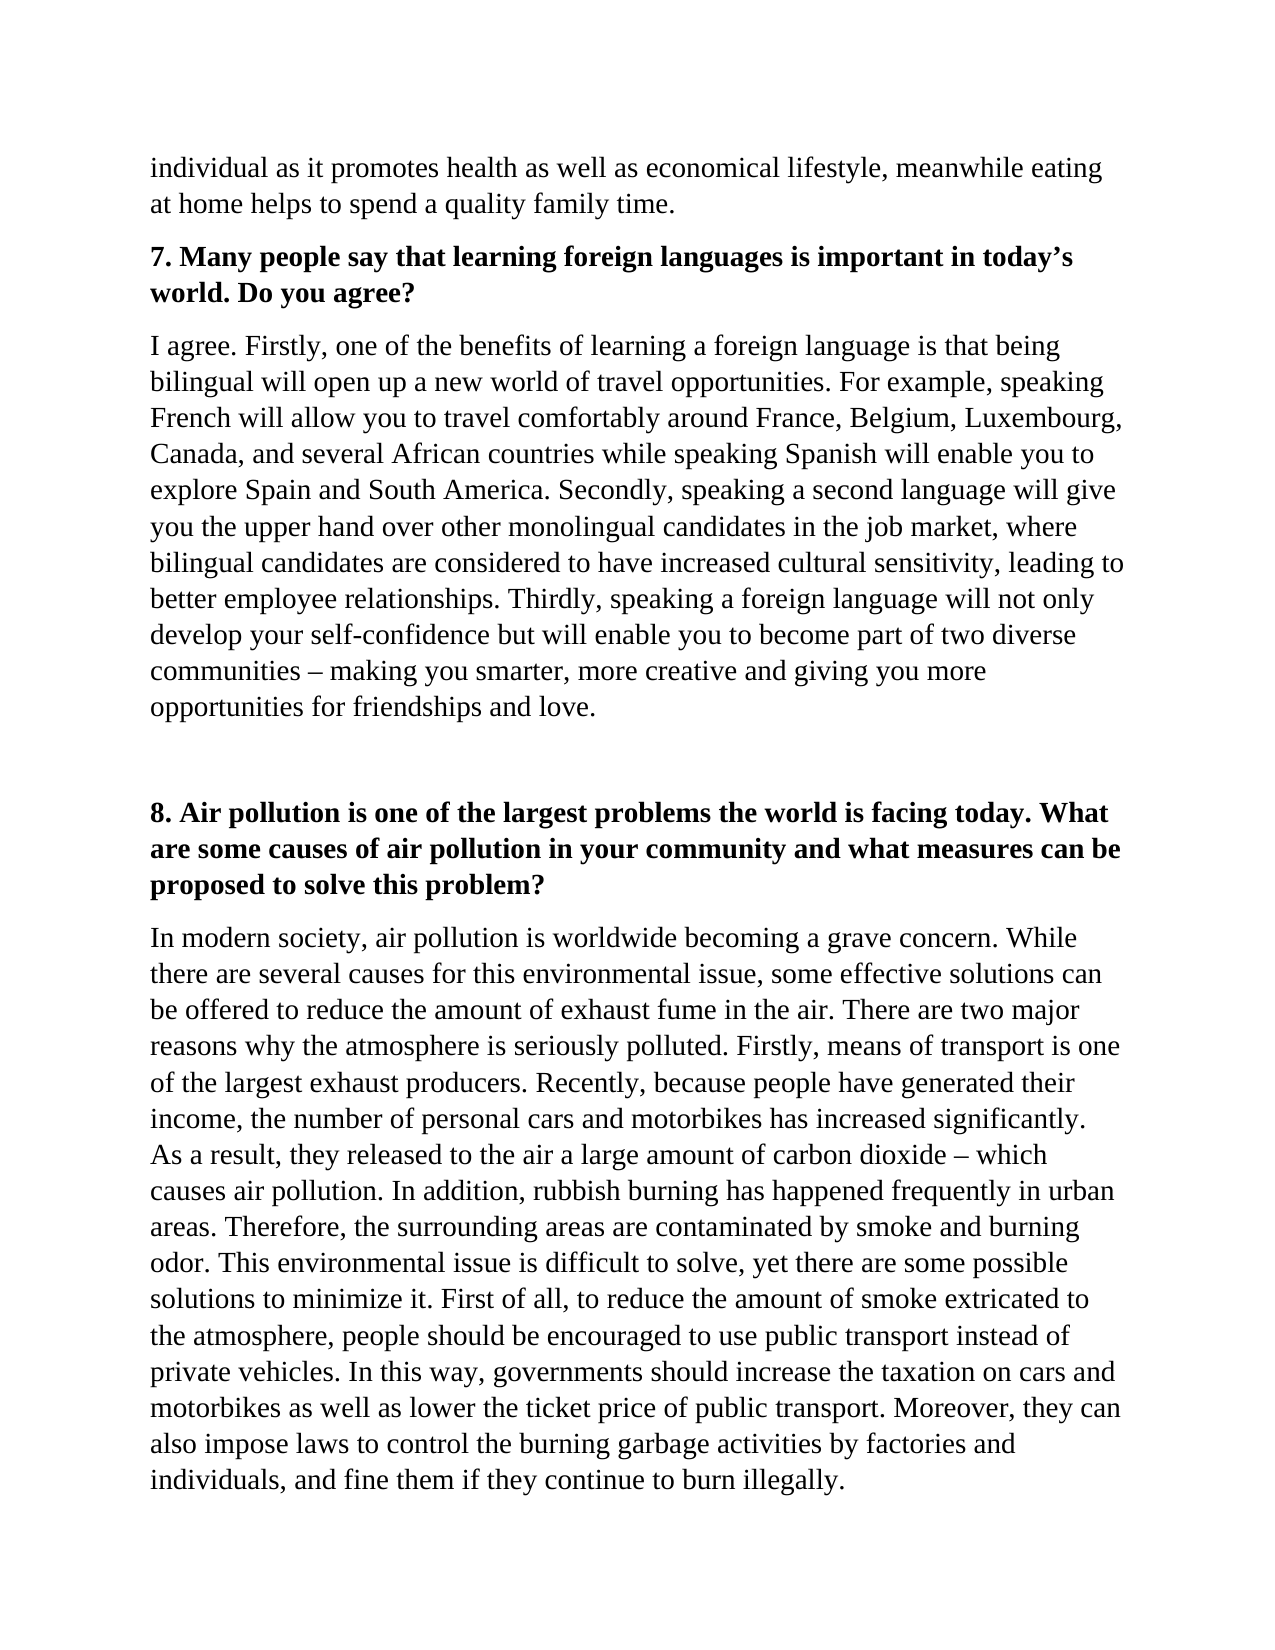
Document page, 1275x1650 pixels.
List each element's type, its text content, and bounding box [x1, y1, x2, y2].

text I agree. Firstly, one of the benefits of learning a foreign language is that being bilingual will open up a new world of travel opportunities. For example, speaking French will allow you to travel comfortably around France, Belgium, Luxembourg, Canada, and several African countries while speaking Spanish will enable you to explore Spain and South America. Secondly, speaking a second language will give you the upper hand over other monolingual candidates in the job market, where bilingual candidates are considered to have increased cultural sensitivity, leading to better employee relationships. Thirdly, speaking a foreign language will not only develop your self-confidence but will enable you to become part of two diverse communities – making you smarter, more creative and giving you more opportunities for friendships and love. [150, 328, 1125, 723]
text 7. Many people say that learning foreign languages is important in today’s world. Do you agree? [150, 239, 1125, 309]
text 8. Air pollution is one of the largest problems the world is facing today. What are some causes of air pollution in your community and what measures can be proposed to solve this problem? [150, 795, 1125, 901]
text In modern society, air pollution is worldwide becoming a grave concern. While there are several causes for this environmental issue, some effective solutions can be offered to reduce the amount of exhaust fume in the air. There are two major reasons why the atmosphere is seriously polluted. Firstly, means of transport is one of the largest exhaust producers. Recently, because people have generated their income, the number of personal cars and motorbikes has increased significantly. As a result, they released to the air a large amount of carbon dioxide – which causes air pollution. In addition, rubbish burning has happened frequently in urban areas. Therefore, the surrounding areas are contaminated by smoke and burning odor. This environmental issue is difficult to solve, yet there are some possible solutions to minimize it. First of all, to reduce the amount of smoke extricated to the atmosphere, people should be encouraged to use public transport instead of private vehicles. In this way, governments should increase the taxation on cars and motorbikes as well as lower the ticket price of public transport. Moreover, they can also impose laws to control the burning garbage activities by factories and individuals, and fine them if they continue to burn illegally. [150, 920, 1125, 1496]
